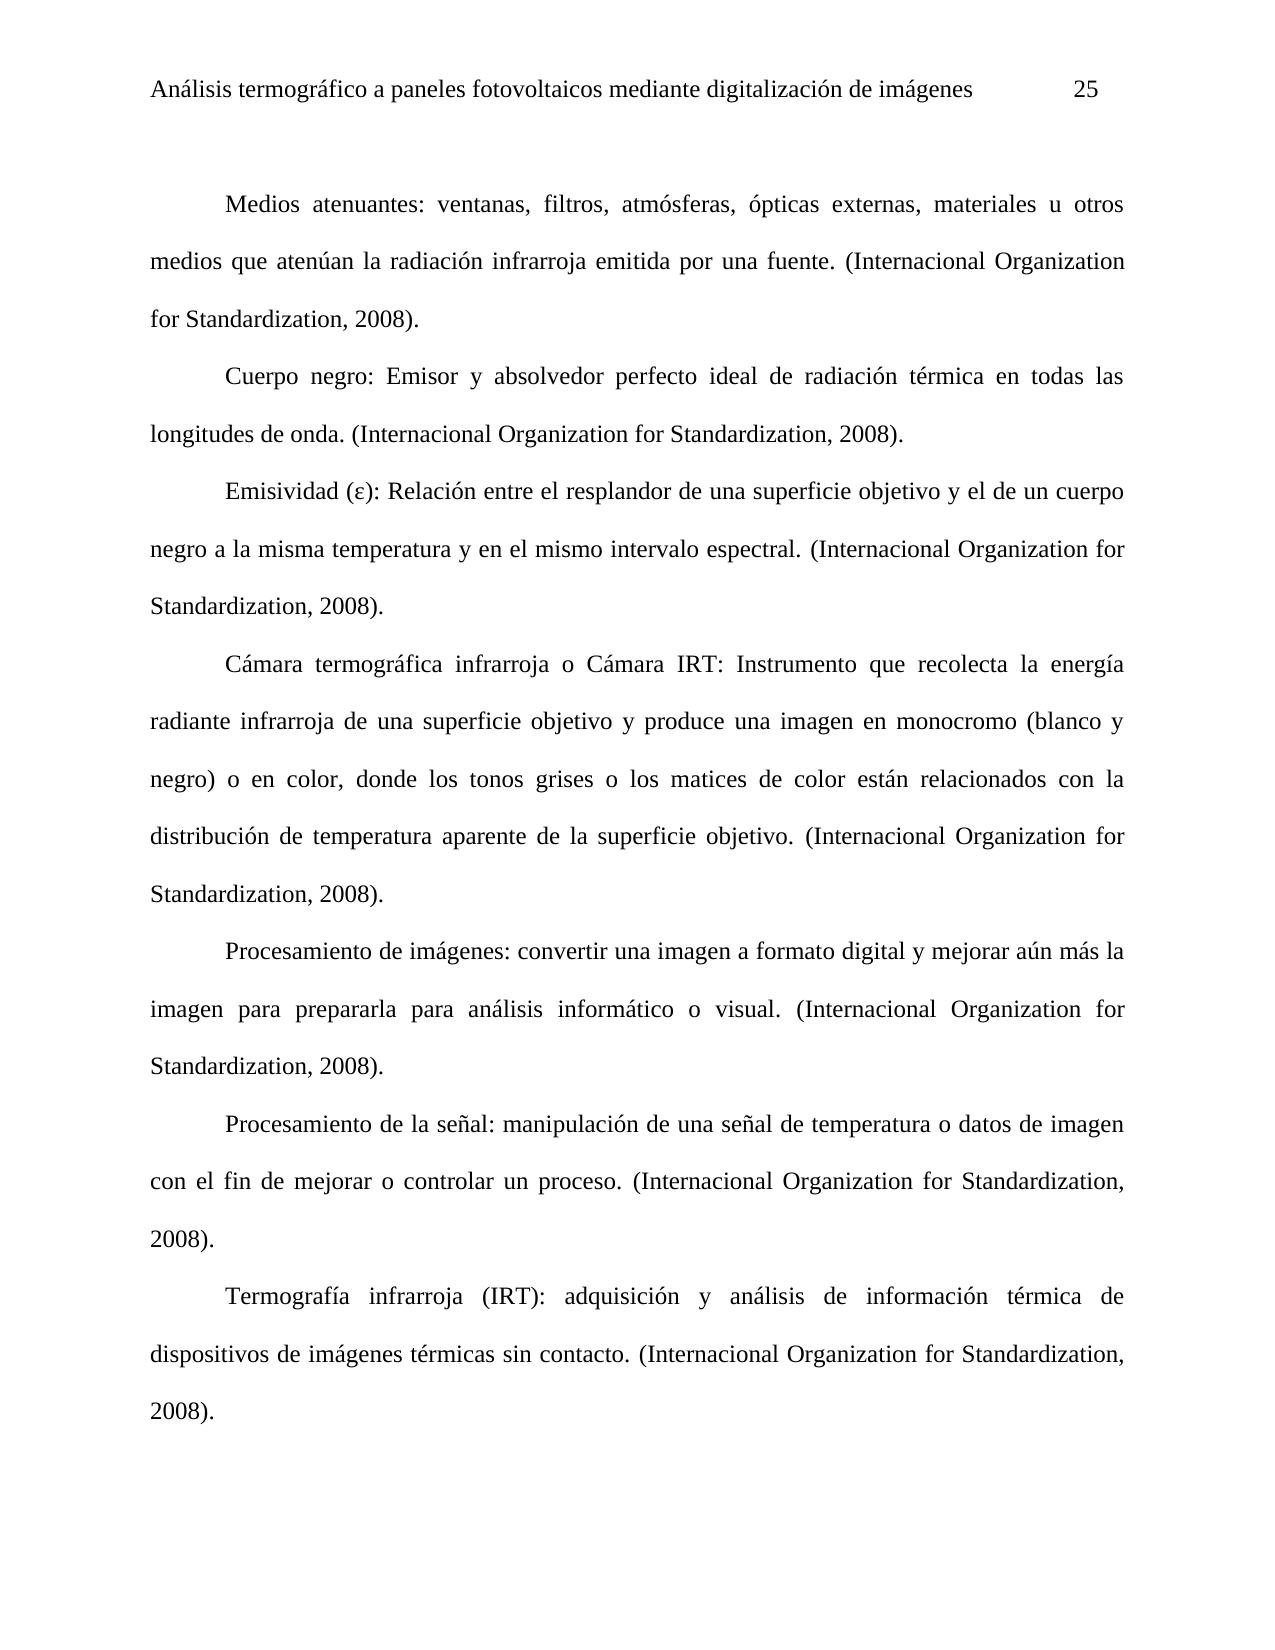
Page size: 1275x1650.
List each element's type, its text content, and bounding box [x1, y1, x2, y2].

text Procesamiento de la señal: manipulación de una señal de temperatura o datos de imagen con el fin de mejorar o controlar un proceso. . [150, 1109, 1125, 1252]
text Procesamiento de imágenes: convertir una imagen a formato digital y mejorar aún más la imagen para prepararla para análisis informático o visual. . [150, 936, 1125, 1080]
text Cámara termográfica infrarroja o Cámara IRT: Instrumento que recolecta la energía radiante infrarroja de una superficie objetivo y produce una imagen en monocromo (blanco y negro) o en color, donde los tonos grises o los matices de color están relacionados con la distribución de temperatura aparente de la superficie objetivo. . [150, 649, 1125, 907]
text Termografía infrarroja (IRT): adquisición y análisis de información térmica de dispositivos de imágenes térmicas sin contacto. . [150, 1281, 1125, 1425]
text Emisividad (ε): Relación entre el resplandor de una superficie objetivo y el de un cuerpo negro a la misma temperatura y en el mismo intervalo espectral. . [150, 476, 1125, 620]
text Medios atenuantes: ventanas, filtros, atmósferas, ópticas externas, materiales u otros medios que atenúan la radiación infrarroja emitida por una fuente.. [150, 189, 1125, 332]
text Cuerpo negro: Emisor y absolvedor perfecto ideal de radiación térmica en todas las longitudes de onda.. [150, 361, 1125, 447]
